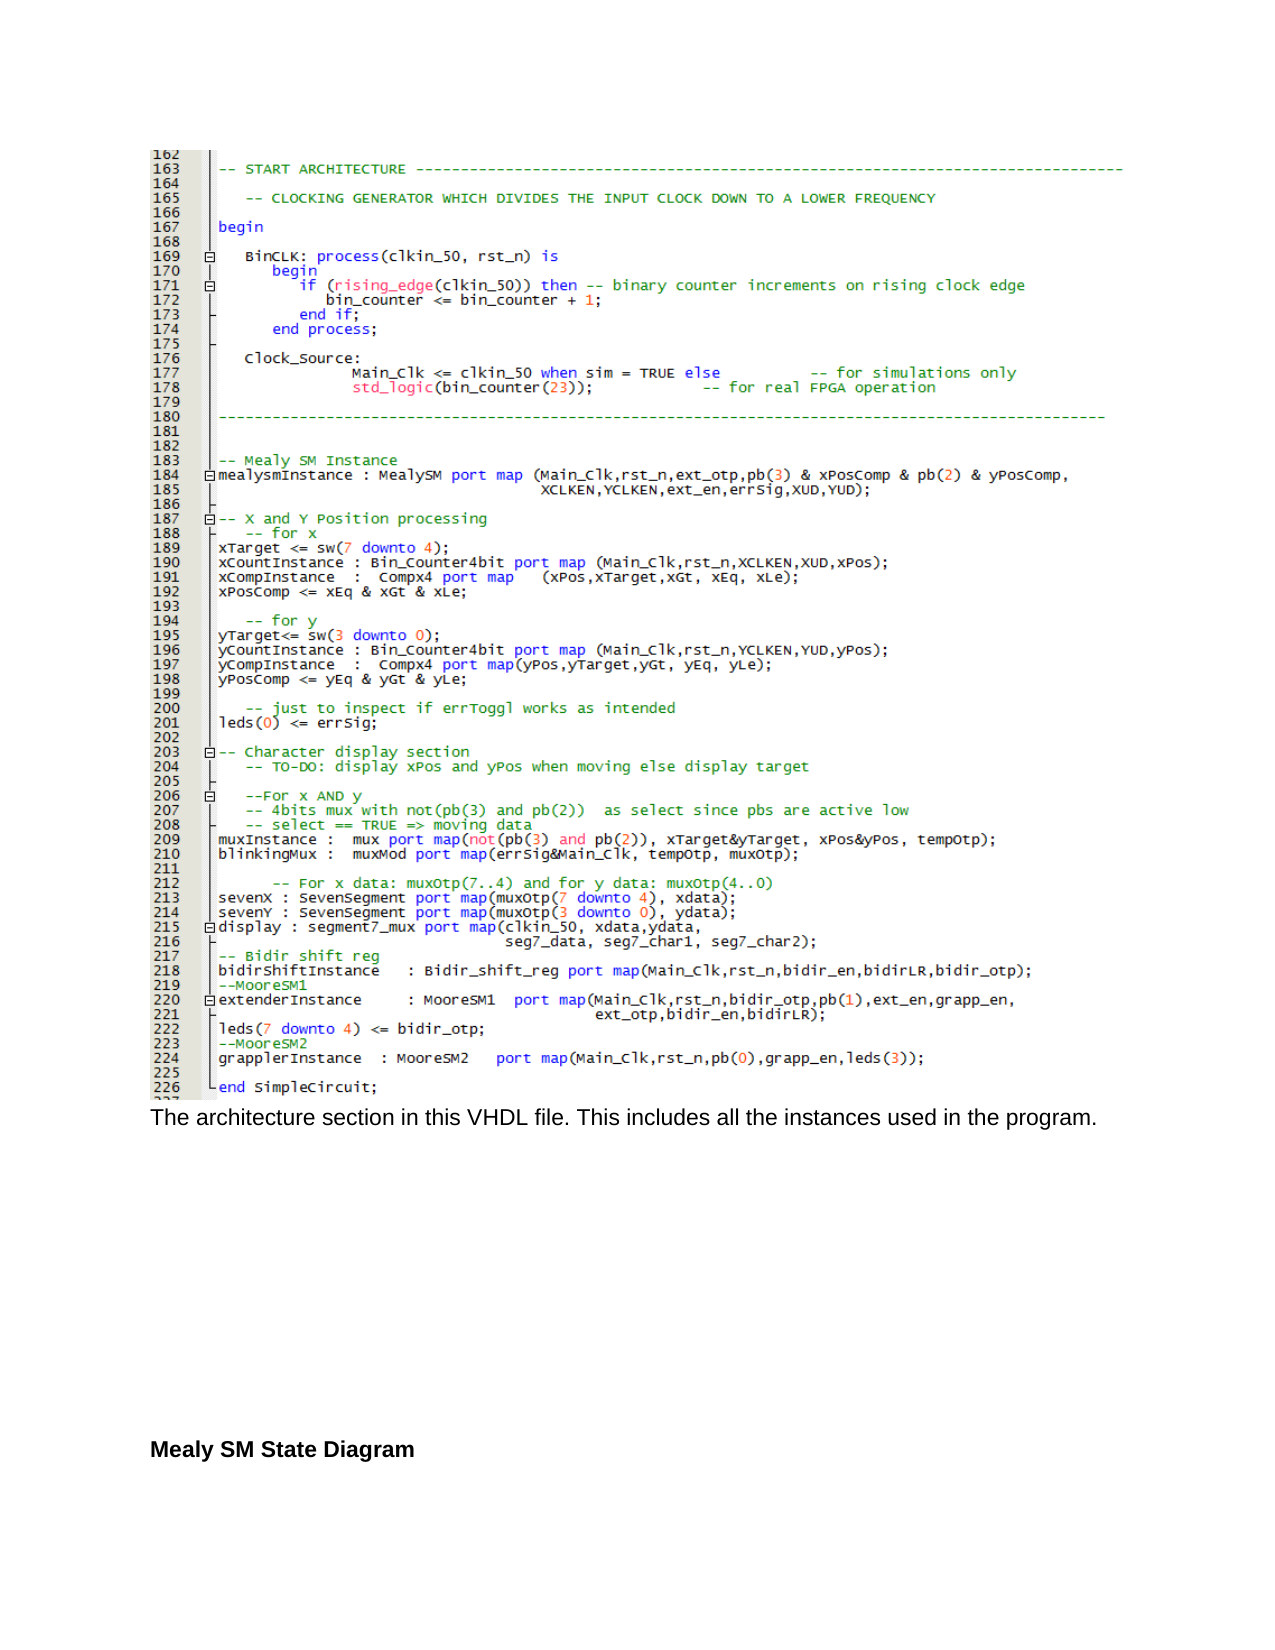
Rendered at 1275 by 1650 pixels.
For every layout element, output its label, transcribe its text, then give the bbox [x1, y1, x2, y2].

text The architecture section in this VHDL file. This includes all the instances used in the program. [150, 1104, 1125, 1130]
text Mealy SM State Diagram [150, 1436, 1125, 1462]
picture [150, 150, 1125, 1100]
